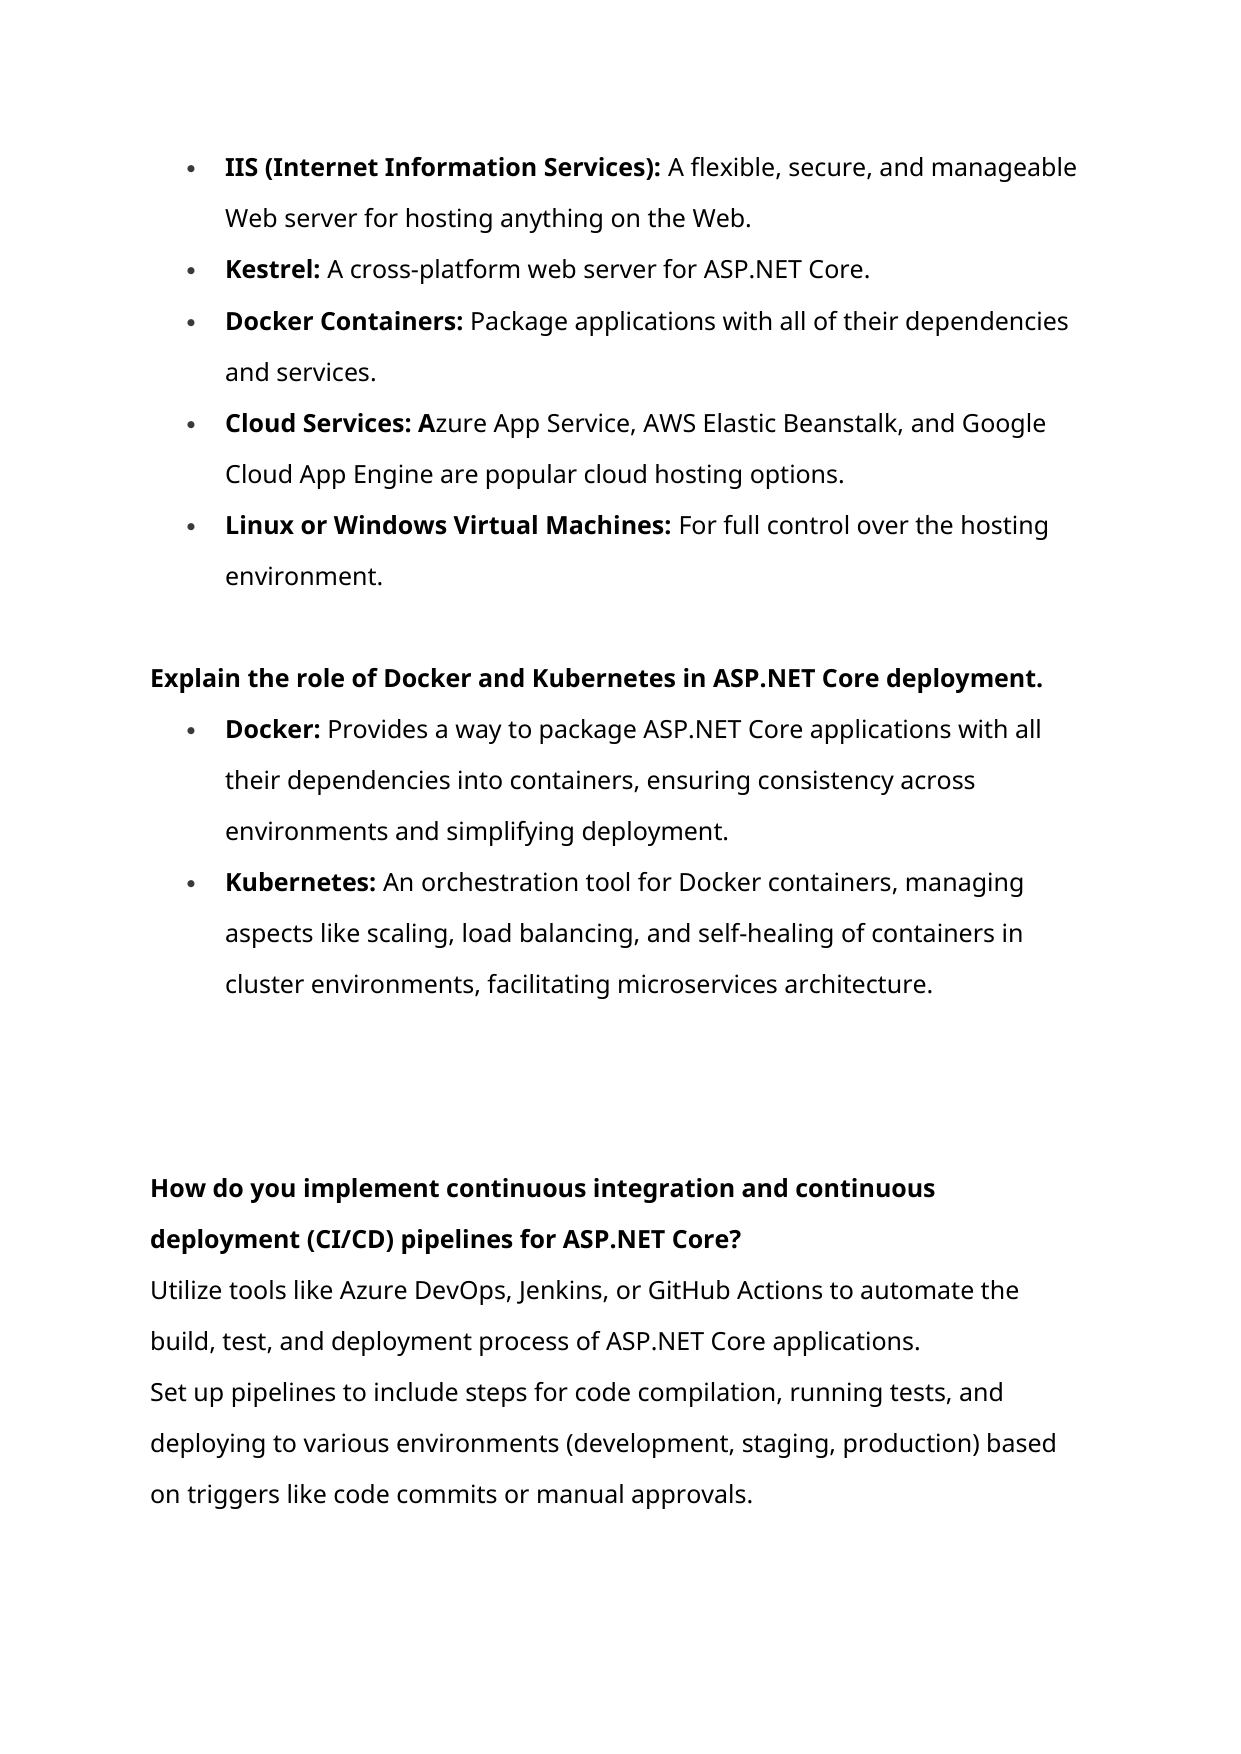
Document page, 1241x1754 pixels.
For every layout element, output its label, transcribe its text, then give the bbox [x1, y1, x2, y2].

list Docker Containers: Package applications with all of their dependencies and services. [187, 303, 1090, 388]
list Kubernetes: An orchestration tool for Docker containers, managing aspects like scaling, load balancing, and self-healing of containers in cluster environments, facilitating microservices architecture. [187, 864, 1090, 1001]
text Set up pipelines to include steps for code compilation, running tests, and deploying to various environments (development, staging, production) based on triggers like code commits or manual approvals. [150, 1375, 1090, 1511]
list Docker: Provides a way to package ASP.NET Core applications with all their dependencies into containers, ensuring consistency across environments and simplifying deployment. [187, 711, 1090, 848]
text How do you implement continuous integration and continuous deployment (CI/CD) pipelines for ASP.NET Core? [150, 1171, 1090, 1256]
list Linux or Windows Virtual Machines: For full control over the hosting environment. [187, 507, 1090, 592]
text Utilize tools like Azure DevOps, Jenkins, or GitHub Actions to automate the build, test, and deployment process of ASP.NET Core applications. [150, 1273, 1090, 1358]
list Cloud Services: Azure App Service, AWS Elastic Beanstalk, and Google Cloud App Engine are popular cloud hosting options. [187, 405, 1090, 490]
list IIS (Internet Information Services): A flexible, secure, and manageable Web server for hosting anything on the Web. [187, 150, 1090, 235]
text Explain the role of Docker and Kubernetes in ASP.NET Core deployment. [150, 660, 1090, 694]
list Kestrel: A cross-platform web server for ASP.NET Core. [187, 252, 1090, 286]
